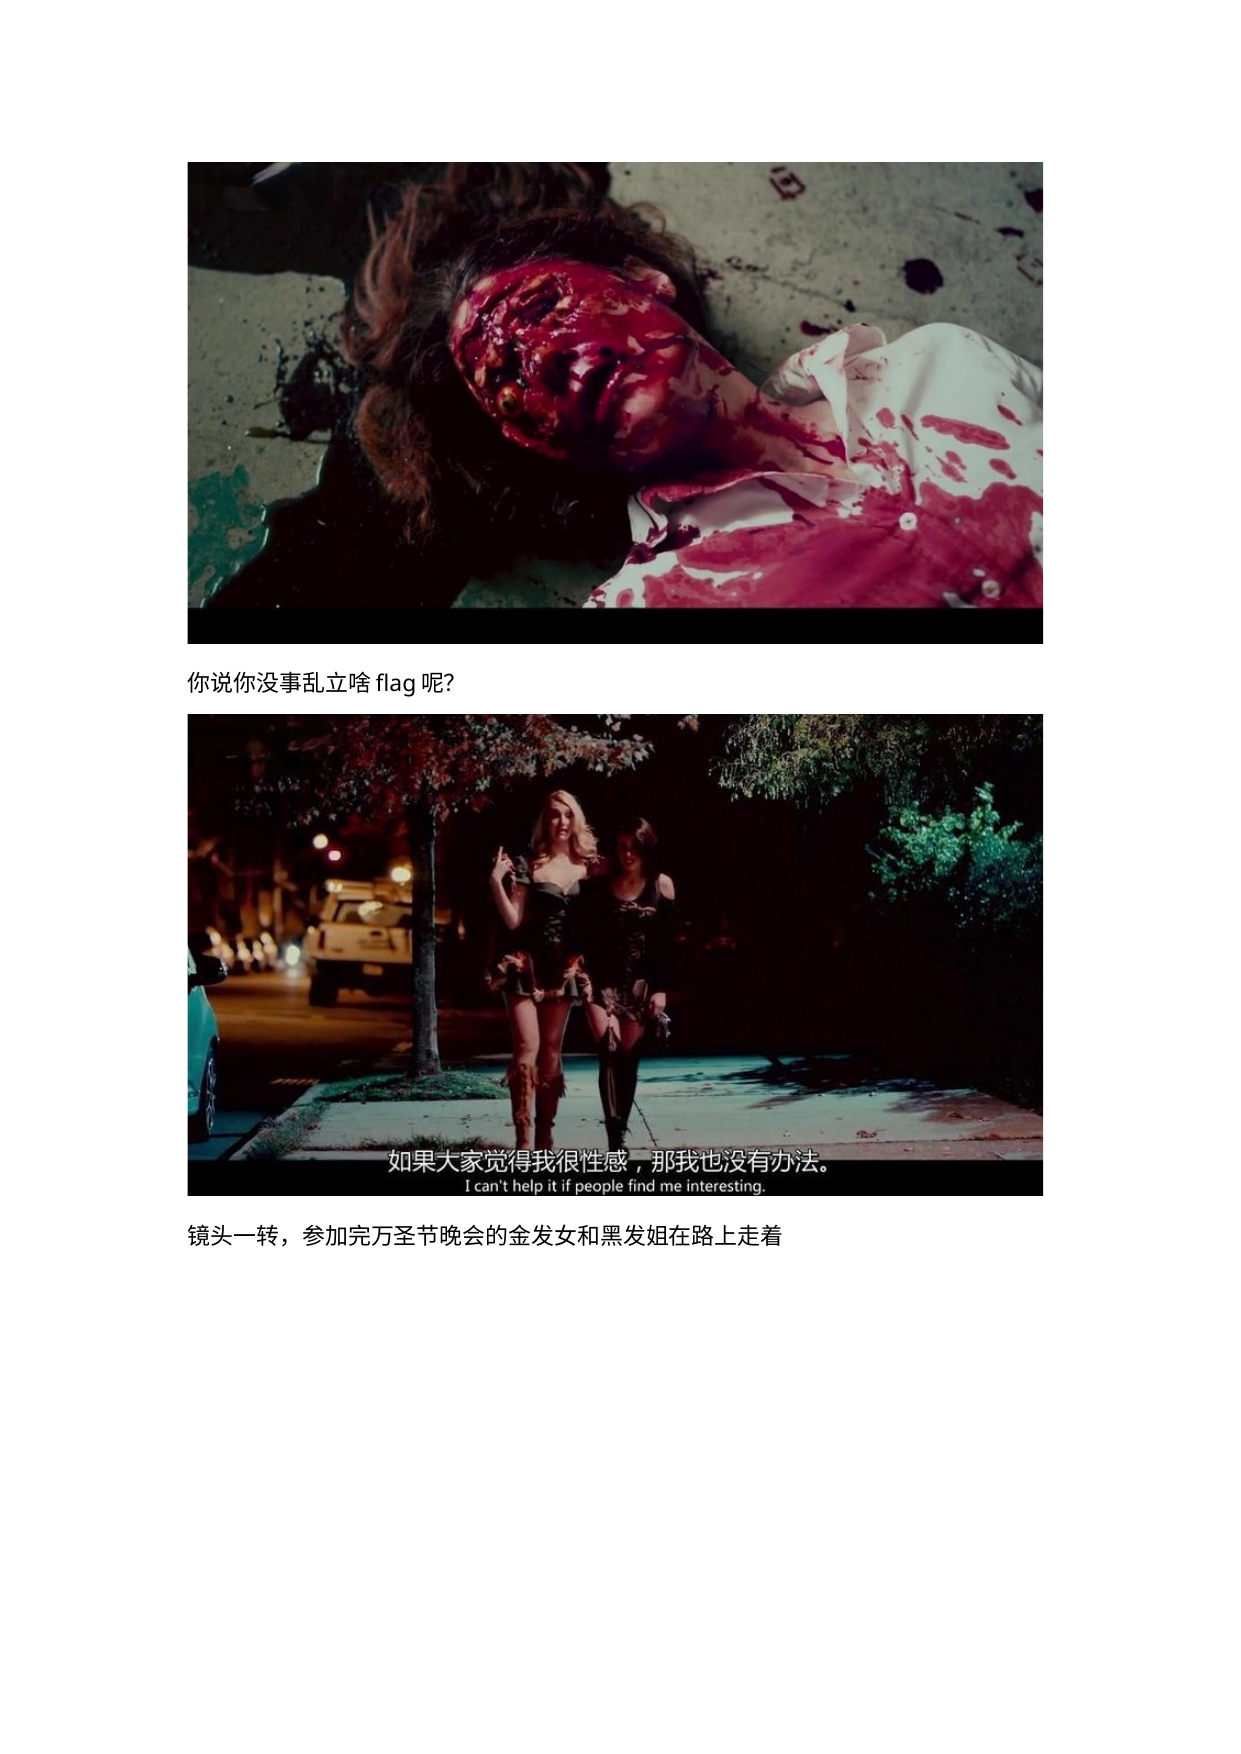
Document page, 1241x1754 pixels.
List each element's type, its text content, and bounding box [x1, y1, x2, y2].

text 镜头一转，参加完万圣节晚会的金发女和黑发姐在路上走着 [187, 1202, 1053, 1267]
picture [187, 162, 1044, 644]
picture [187, 714, 1044, 1196]
text 你说你没事乱立啥flag呢？ [187, 649, 1053, 714]
